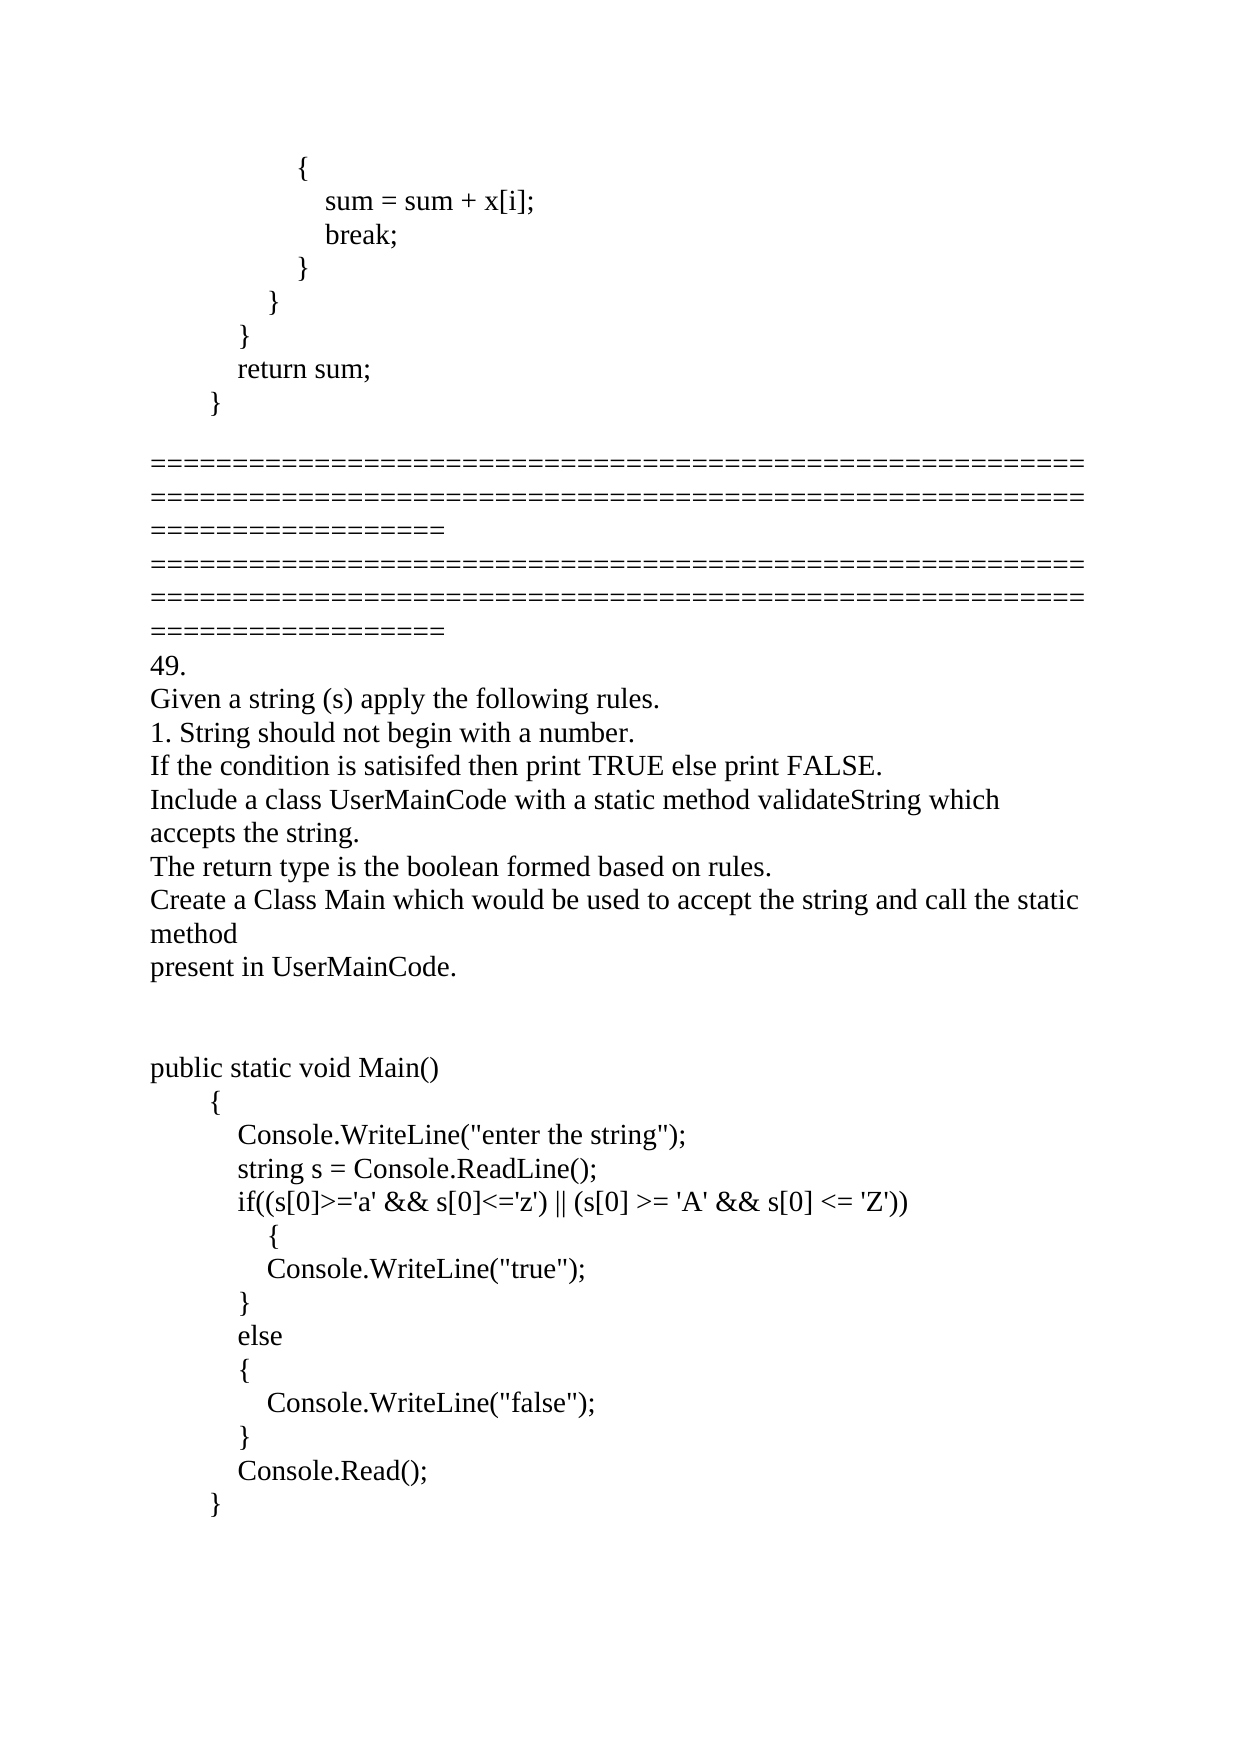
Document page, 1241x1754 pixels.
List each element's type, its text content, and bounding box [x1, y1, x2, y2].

text Console.WriteLine("false"); [150, 1386, 1090, 1419]
text Include a class UserMainCode with a static method validateString which accepts the string. [150, 782, 1090, 849]
text { [150, 1352, 1090, 1386]
text The return type is the boolean formed based on rules. [150, 849, 1090, 882]
text } [150, 1419, 1090, 1453]
text } [150, 318, 1090, 351]
text } [150, 1486, 1090, 1520]
text 1. String should not begin with a number. [150, 715, 1090, 748]
text ==================================================================================================================================== [150, 446, 1090, 547]
text Console.WriteLine("enter the string"); [150, 1117, 1090, 1151]
text } [150, 284, 1090, 318]
text { [150, 1218, 1090, 1251]
text } [150, 251, 1090, 284]
text break; [150, 217, 1090, 251]
text sum = sum + x[i]; [150, 183, 1090, 217]
text Console.Read(); [150, 1453, 1090, 1486]
text present in UserMainCode. [150, 949, 1090, 983]
text 49. [150, 648, 1090, 681]
text Console.WriteLine("true"); [150, 1251, 1090, 1285]
text } [150, 1285, 1090, 1318]
text string s = Console.ReadLine(); [150, 1151, 1090, 1184]
text { [150, 150, 1090, 183]
text if((s[0]>='a' && s[0]<='z') || (s[0] >= 'A' && s[0] <= 'Z')) [150, 1184, 1090, 1218]
text ==================================================================================================================================== [150, 547, 1090, 648]
text } [150, 385, 1090, 418]
text Create a Class Main which would be used to accept the string and call the static method [150, 882, 1090, 949]
text If the condition is satisifed then print TRUE else print FALSE. [150, 748, 1090, 782]
text return sum; [150, 351, 1090, 385]
text { [150, 1084, 1090, 1117]
text public static void Main() [150, 1050, 1090, 1084]
text else [150, 1318, 1090, 1352]
text Given a string (s) apply the following rules. [150, 681, 1090, 715]
